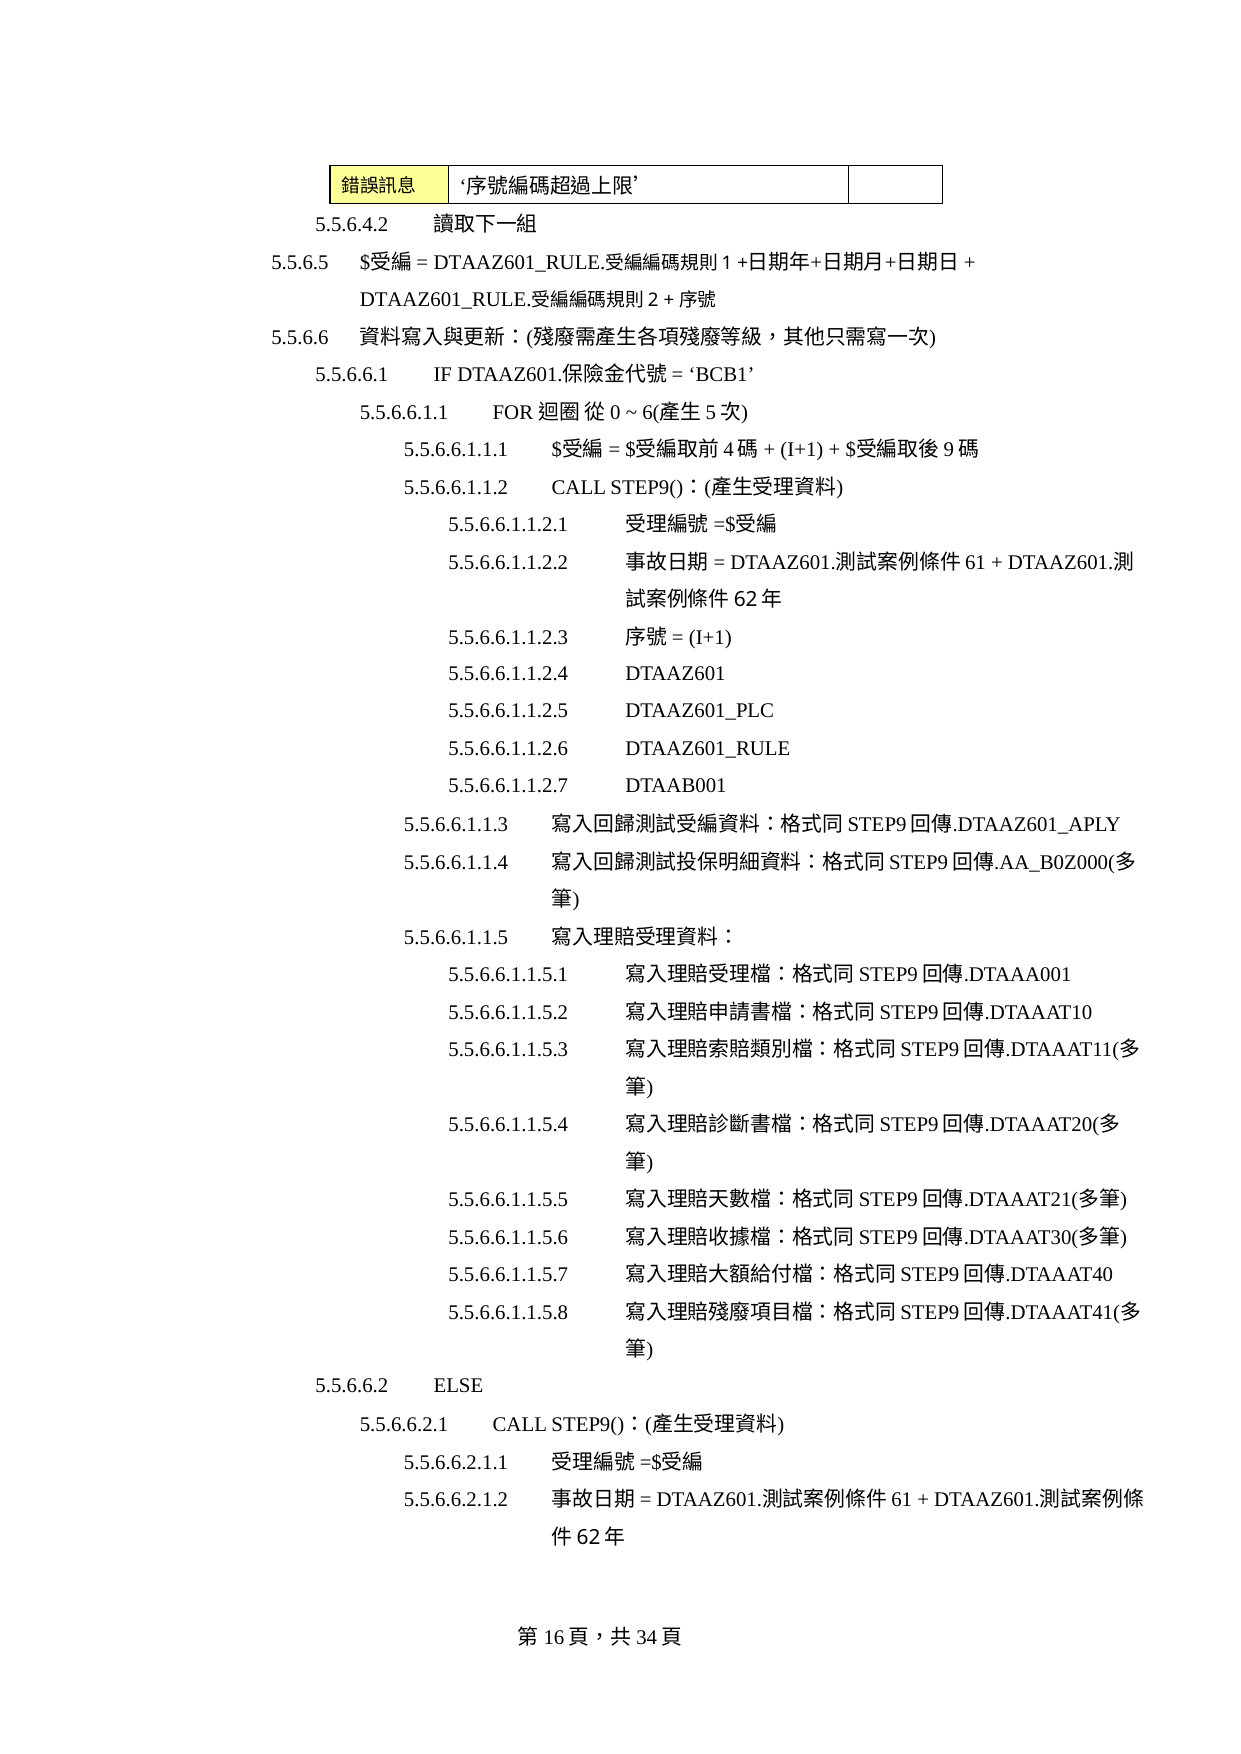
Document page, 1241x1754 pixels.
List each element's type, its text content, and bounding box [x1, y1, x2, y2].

list 寫入理賠天數檔：格式同STEP9回傳.DTAAAT21(多筆) [448, 1179, 1144, 1217]
table_cell ‘序號編碼超過上限’ [449, 166, 848, 203]
list 事故日期 = DTAAZ601.測試案例條件61 + DTAAZ601.測試案例條件62年 [404, 1479, 1144, 1554]
list 讀取下一組 [315, 204, 1144, 242]
list $受編 = $受編取前4碼 + (I+1) + $受編取後9碼 [404, 429, 1144, 467]
list 寫入理賠收據檔：格式同STEP9回傳.DTAAAT30(多筆) [448, 1217, 1144, 1254]
list 寫入理賠殘廢項目檔：格式同STEP9回傳.DTAAAT41(多筆) [448, 1292, 1144, 1367]
list 事故日期 = DTAAZ601.測試案例條件61 + DTAAZ601.測試案例條件62年 [448, 542, 1144, 617]
list 受理編號 =$受編 [404, 1442, 1144, 1479]
list 資料寫入與更新：(殘廢需產生各項殘廢等級，其他只需寫一次) [271, 317, 1144, 354]
list 寫入回歸測試受編資料：格式同STEP9回傳.DTAAZ601_APLY [404, 804, 1144, 842]
list 寫入理賠大額給付檔：格式同STEP9回傳.DTAAAT40 [448, 1254, 1144, 1292]
list IF DTAAZ601.保險金代號 = ‘BCB1’ [315, 354, 1144, 392]
list 寫入理賠受理資料： [404, 917, 1144, 954]
table_cell [849, 166, 942, 203]
list 序號 = (I+1) [448, 617, 1144, 654]
list 寫入理賠申請書檔：格式同STEP9回傳.DTAAAT10 [448, 992, 1144, 1029]
list FOR 迴圈 從 0 ~ 6(產生5次) [359, 392, 1144, 429]
list CALL STEP9()：(產生受理資料) [404, 467, 1144, 504]
table_cell 錯誤訊息 [331, 166, 448, 203]
list 寫入理賠診斷書檔：格式同STEP9回傳.DTAAAT20(多筆) [448, 1104, 1144, 1179]
list DTAAZ601_PLC [448, 692, 1144, 729]
list CALL STEP9()：(產生受理資料) [359, 1404, 1144, 1442]
list 受理編號 =$受編 [448, 504, 1144, 542]
list DTAAB001 [448, 767, 1144, 804]
list $受編 = DTAAZ601_RULE.受編編碼規則1 +日期年+日期月+日期日 + DTAAZ601_RULE.受編編碼規則2 + 序號 [271, 242, 1144, 317]
list DTAAZ601 [448, 654, 1144, 692]
list 寫入理賠受理檔：格式同STEP9回傳.DTAAA001 [448, 954, 1144, 992]
list 寫入回歸測試投保明細資料：格式同STEP9回傳.AA_B0Z000(多筆) [404, 842, 1144, 917]
list 寫入理賠索賠類別檔：格式同STEP9回傳.DTAAAT11(多筆) [448, 1029, 1144, 1104]
list DTAAZ601_RULE [448, 729, 1144, 767]
list ELSE [315, 1367, 1144, 1404]
